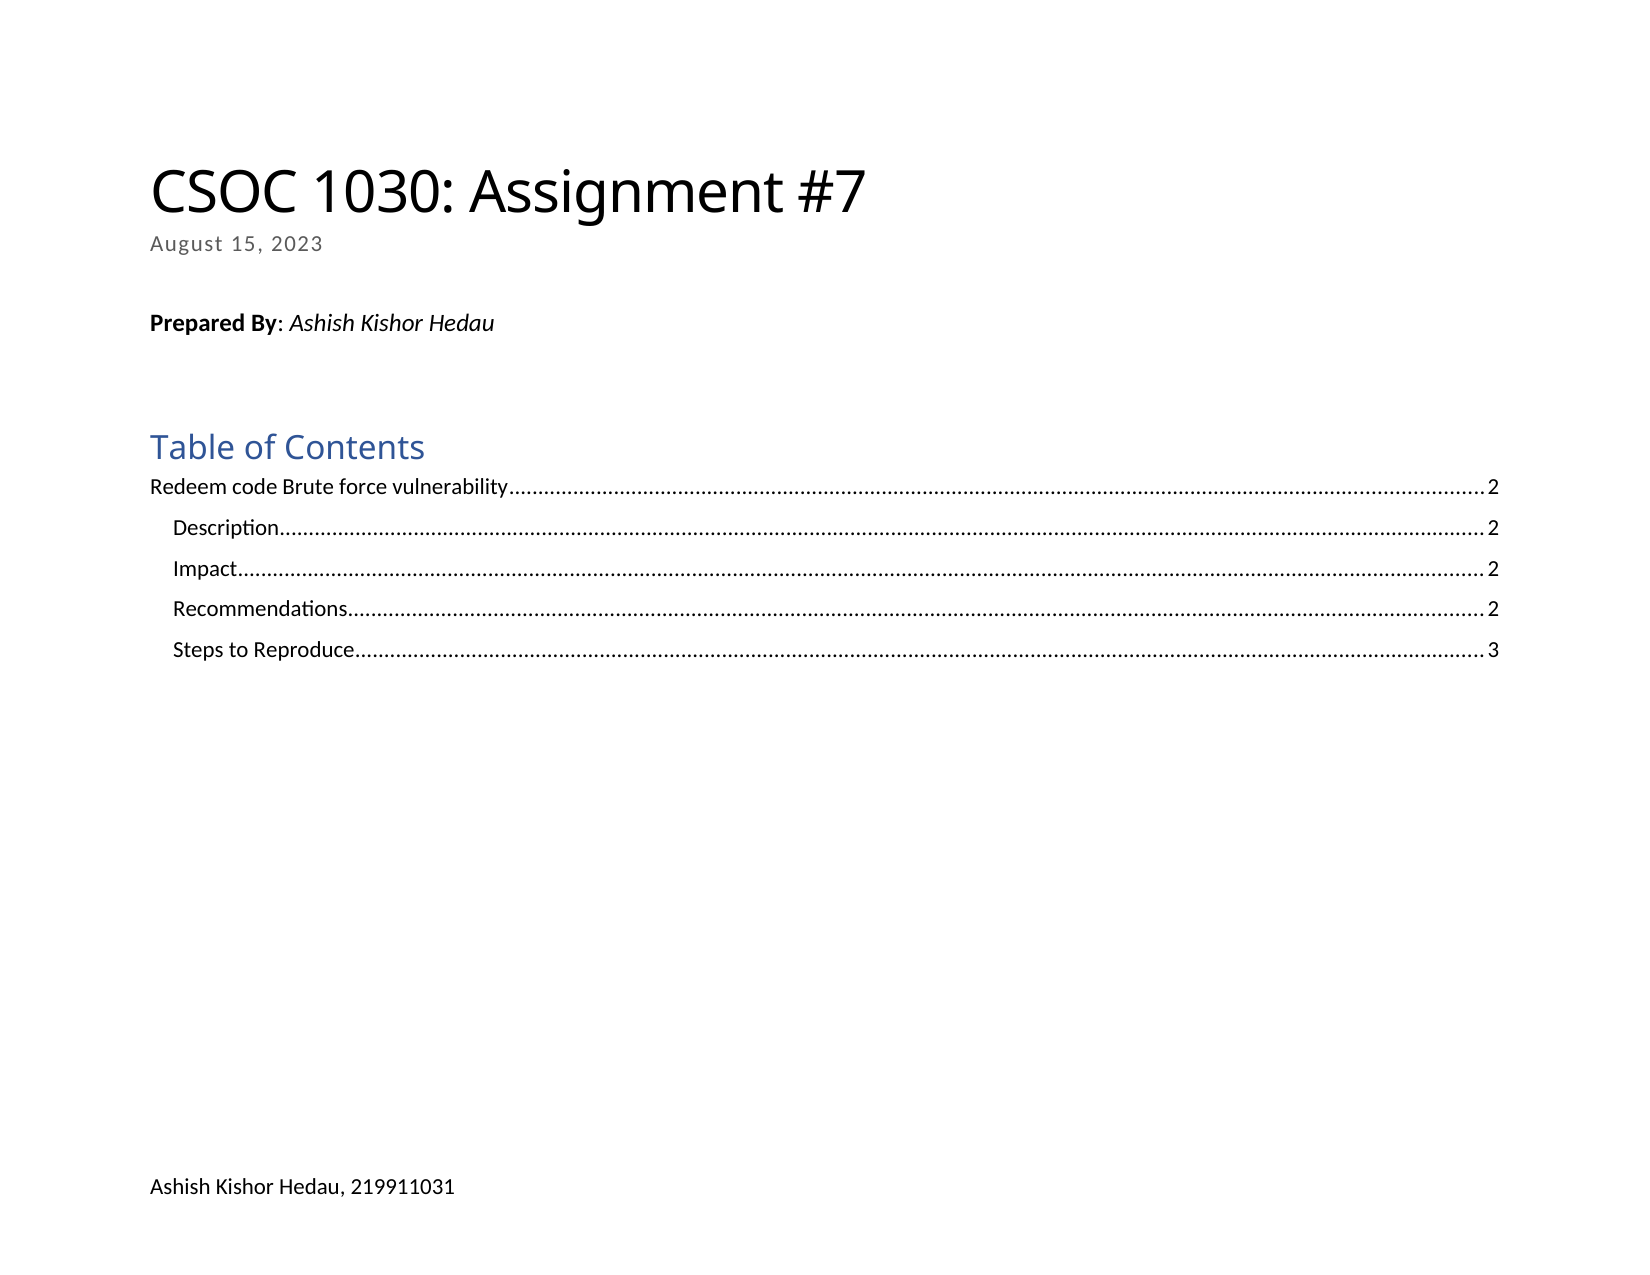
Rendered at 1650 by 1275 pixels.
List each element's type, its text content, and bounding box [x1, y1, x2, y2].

subtitle August 15, 2023 [150, 229, 1500, 257]
text Prepared By: Ashish Kishor Hedau [150, 307, 1500, 337]
title CSOC 1030: Assignment #7 [150, 150, 1500, 229]
